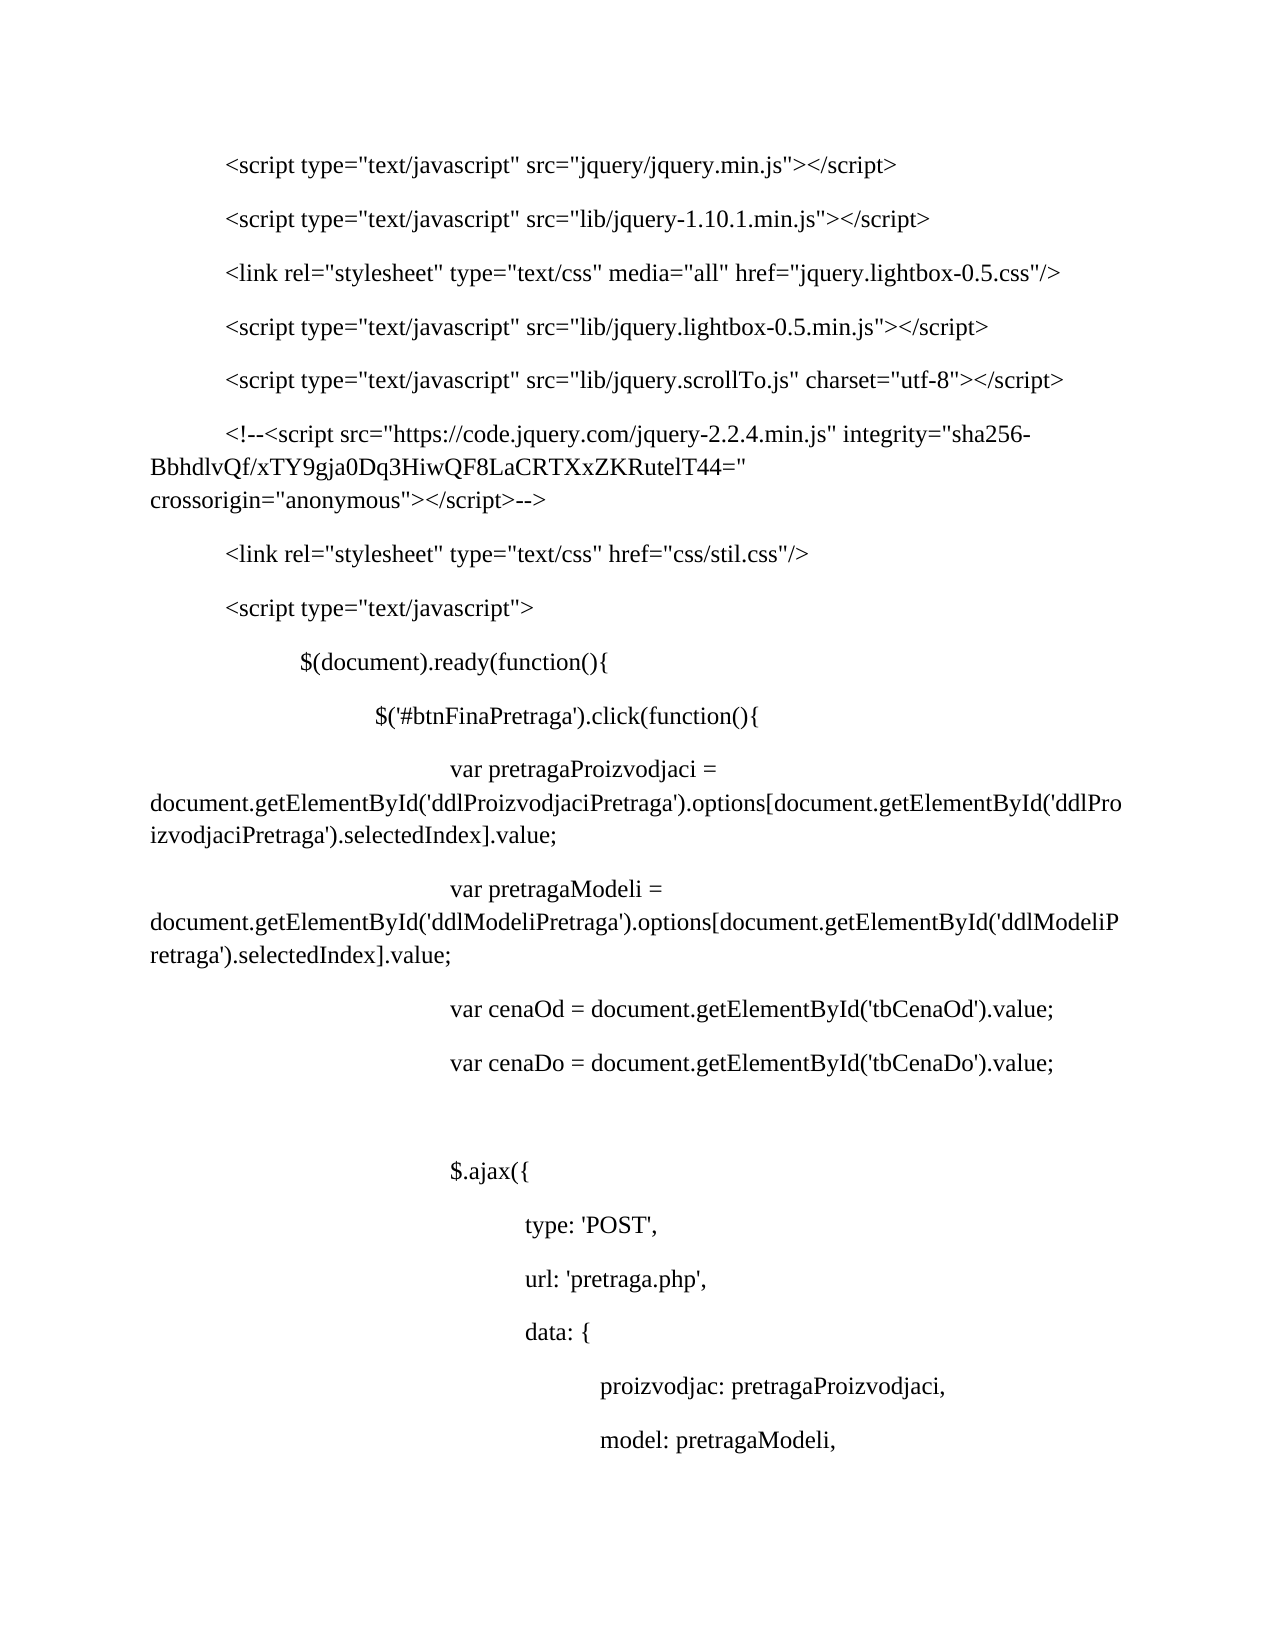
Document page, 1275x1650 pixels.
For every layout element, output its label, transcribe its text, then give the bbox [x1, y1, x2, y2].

text data: { [150, 1317, 1125, 1346]
text var pretragaProizvodjaci = document.getElementById('ddlProizvodjaciPretraga').options[document.getElementById('ddlProizvodjaciPretraga').selectedIndex].value; [150, 754, 1125, 849]
text <script type="text/javascript" src="lib/jquery.scrollTo.js" charset="utf-8"></script> [150, 365, 1125, 394]
text <!--<script src="https://code.jquery.com/jquery-2.2.4.min.js" integrity="sha256-BbhdlvQf/xTY9gja0Dq3HiwQF8LaCRTXxZKRutelT44=" crossorigin="anonymous"></script>--> [150, 419, 1125, 514]
text $.ajax({ [150, 1156, 1125, 1185]
text <link rel="stylesheet" type="text/css" href="css/stil.css"/> [150, 539, 1125, 568]
text <script type="text/javascript" src="lib/jquery-1.10.1.min.js"></script> [150, 204, 1125, 233]
text <script type="text/javascript" src="jquery/jquery.min.js"></script> [150, 150, 1125, 179]
text var pretragaModeli = document.getElementById('ddlModeliPretraga').options[document.getElementById('ddlModeliPretraga').selectedIndex].value; [150, 874, 1125, 969]
text <script type="text/javascript"> [150, 593, 1125, 622]
text $(document).ready(function(){ [150, 647, 1125, 676]
text $('#btnFinaPretraga').click(function(){ [150, 701, 1125, 729]
text var cenaOd = document.getElementById('tbCenaOd').value; [150, 994, 1125, 1023]
text proizvodjac: pretragaProizvodjaci, [150, 1371, 1125, 1400]
text <link rel="stylesheet" type="text/css" media="all" href="jquery.lightbox-0.5.css"/> [150, 258, 1125, 286]
text type: 'POST', [150, 1210, 1125, 1238]
text <script type="text/javascript" src="lib/jquery.lightbox-0.5.min.js"></script> [150, 312, 1125, 340]
text url: 'pretraga.php', [150, 1264, 1125, 1292]
text var cenaDo = document.getElementById('tbCenaDo').value; [150, 1048, 1125, 1077]
text model: pretragaModeli, [150, 1425, 1125, 1454]
